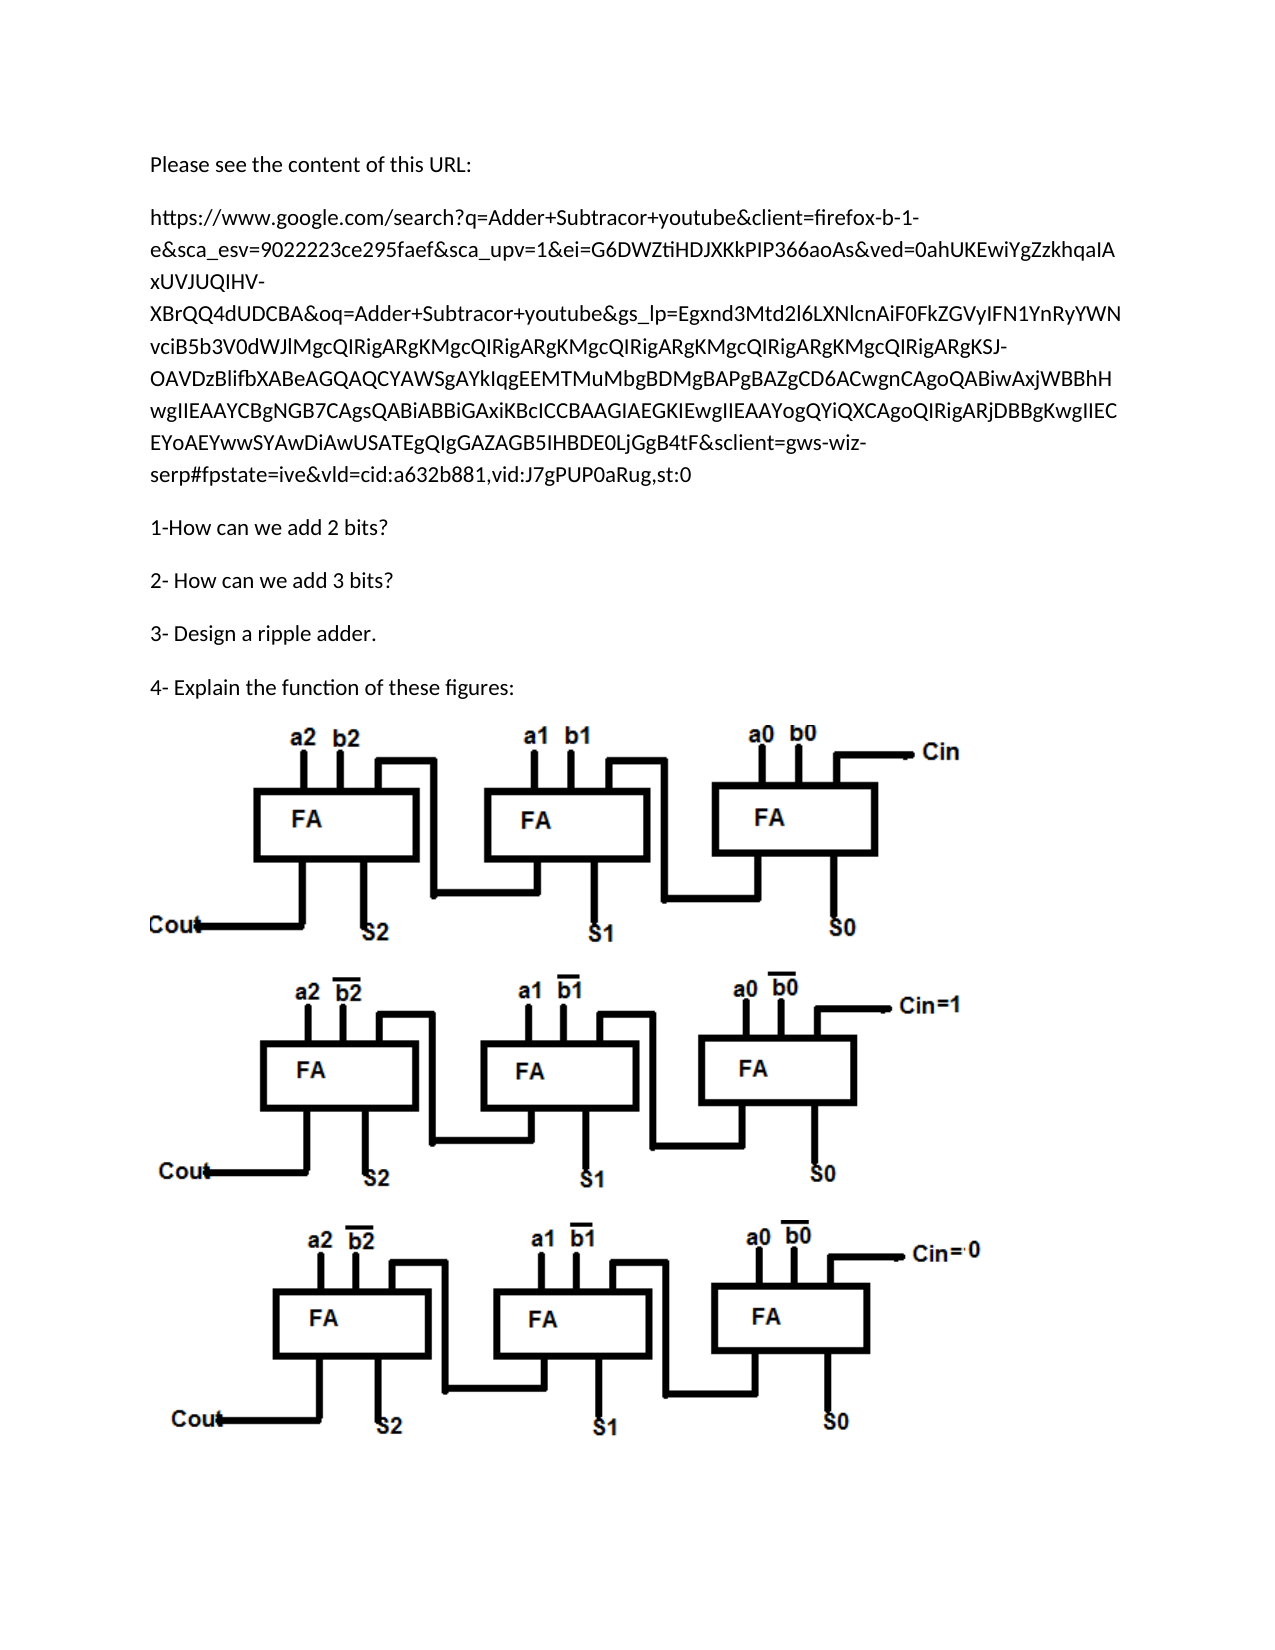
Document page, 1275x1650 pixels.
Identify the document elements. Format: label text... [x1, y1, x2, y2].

text 4- Explain the function of these figures: [150, 673, 1125, 701]
picture [150, 725, 969, 945]
picture [150, 969, 969, 1196]
text 1-How can we add 2 bits? [150, 513, 1125, 542]
text 3- Design a ripple adder. [150, 619, 1125, 648]
picture [150, 1220, 985, 1462]
text 2- How can we add 3 bits? [150, 567, 1125, 594]
text Please see the content of this URL: [150, 150, 1125, 178]
text https://www.google.com/search?q=Adder+Subtracor+youtube&client=firefox-b-1-e&sca_esv=9022223ce295faef&sca_upv=1&ei=G6DWZtiHDJXKkPIP366aoAs&ved=0ahUKEwiYgZzkhqaIAxUVJUQIHV-XBrQQ4dUDCBA&oq=Adder+Subtracor+youtube&gs_lp=Egxnd3Mtd2l6LXNlcnAiF0FkZGVyIFN1YnRyYWNvciB5b3V0dWJlMgcQIRigARgKMgcQIRigARgKMgcQIRigARgKMgcQIRigARgKMgcQIRigARgKSJ-OAVDzBlifbXABeAGQAQCYAWSgAYkIqgEEMTMuMbgBDMgBAPgBAZgCD6ACwgnCAgoQABiwAxjWBBhHwgIIEAAYCBgNGB7CAgsQABiABBiGAxiKBcICCBAAGIAEGKIEwgIIEAAYogQYiQXCAgoQIRigARjDBBgKwgIIECEYoAEYwwSYAwDiAwUSATEgQIgGAZAGB5IHBDE0LjGgB4tF&sclient=gws-wiz-serp#fpstate=ive&vld=cid:a632b881,vid:J7gPUP0aRug,st:0 [150, 203, 1125, 488]
